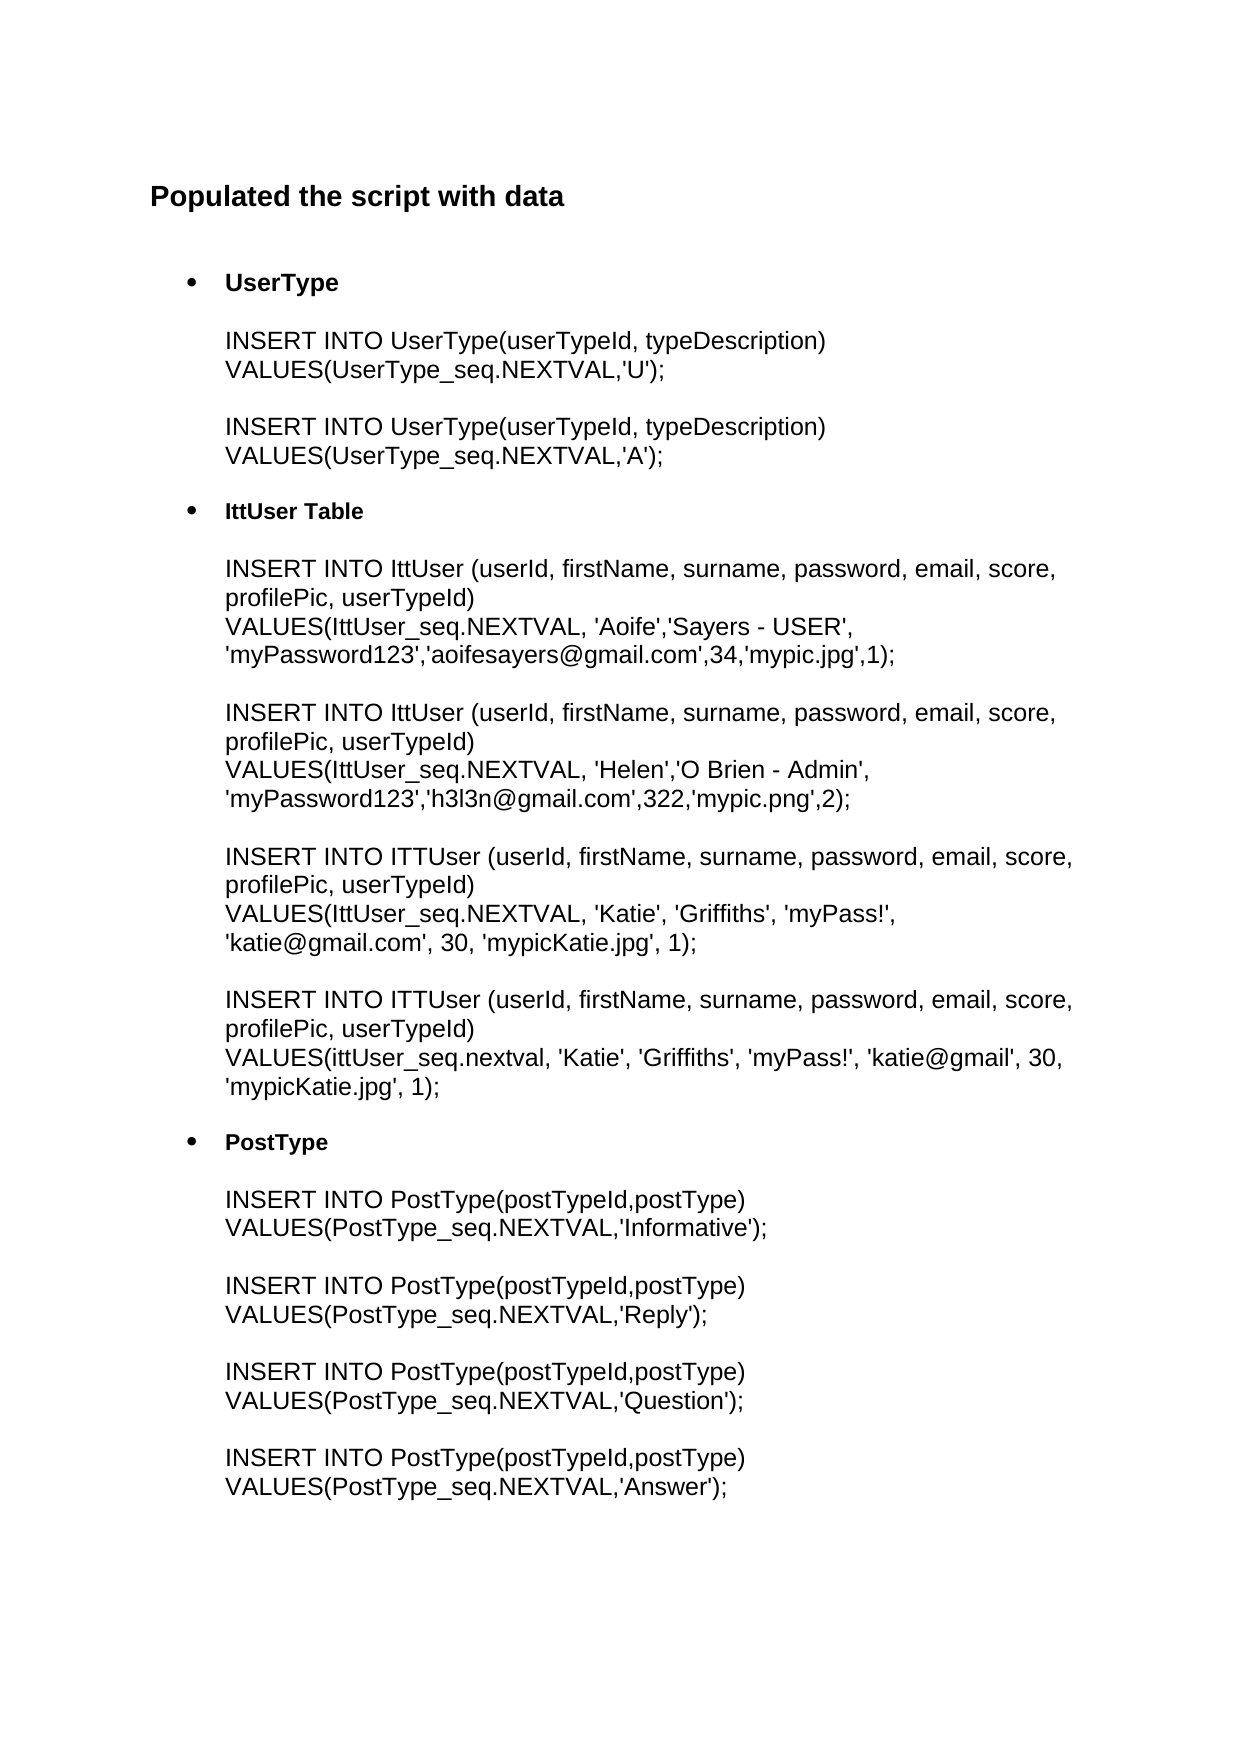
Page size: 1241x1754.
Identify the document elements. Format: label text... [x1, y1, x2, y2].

list VALUES(IttUser_seq.NEXTVAL, 'Aoife','Sayers - USER', 'myPassword123','aoifesayers@gmail.com',34,'mypic.jpg',1); [225, 611, 1090, 669]
list VALUES(ittUser_seq.nextval, 'Katie', 'Griffiths', 'myPass!', 'katie@gmail', 30, 'mypicKatie.jpg', 1); [225, 1043, 1090, 1100]
list VALUES(PostType_seq.NEXTVAL,'Answer'); [225, 1472, 1090, 1501]
list INSERT INTO UserType(userTypeId, typeDescription) [225, 326, 1090, 354]
list PostType [187, 1129, 1090, 1156]
list VALUES(PostType_seq.NEXTVAL,'Informative'); [225, 1213, 1090, 1242]
list INSERT INTO PostType(postTypeId,postType) [225, 1443, 1090, 1472]
list INSERT INTO IttUser (userId, firstName, surname, password, email, score, profilePic, userTypeId) [225, 698, 1090, 755]
list INSERT INTO IttUser (userId, firstName, surname, password, email, score, profilePic, userTypeId) [225, 554, 1090, 611]
list VALUES(PostType_seq.NEXTVAL,'Reply'); [225, 1299, 1090, 1328]
list INSERT INTO ITTUser (userId, firstName, surname, password, email, score, profilePic, userTypeId) [225, 985, 1090, 1043]
subtitle Populated the script with data [150, 179, 1090, 213]
text INSERT INTO UserType(userTypeId, typeDescription) [150, 412, 1090, 441]
list INSERT INTO PostType(postTypeId,postType) [225, 1184, 1090, 1213]
list IttUser Table [187, 498, 1090, 525]
list INSERT INTO PostType(postTypeId,postType) [225, 1357, 1090, 1386]
list VALUES(PostType_seq.NEXTVAL,'Question'); [225, 1386, 1090, 1414]
list UserType [187, 268, 1090, 297]
list INSERT INTO ITTUser (userId, firstName, surname, password, email, score, profilePic, userTypeId) [225, 841, 1090, 899]
text VALUES(UserType_seq.NEXTVAL,'U'); [150, 354, 1090, 383]
list VALUES(IttUser_seq.NEXTVAL, 'Helen','O Brien - Admin', 'myPassword123','h3l3n@gmail.com',322,'mypic.png',2); [225, 755, 1090, 813]
list VALUES(IttUser_seq.NEXTVAL, 'Katie', 'Griffiths', 'myPass!', 'katie@gmail.com', 30, 'mypicKatie.jpg', 1); [225, 899, 1090, 956]
text VALUES(UserType_seq.NEXTVAL,'A'); [150, 441, 1090, 469]
list INSERT INTO PostType(postTypeId,postType) [225, 1271, 1090, 1299]
